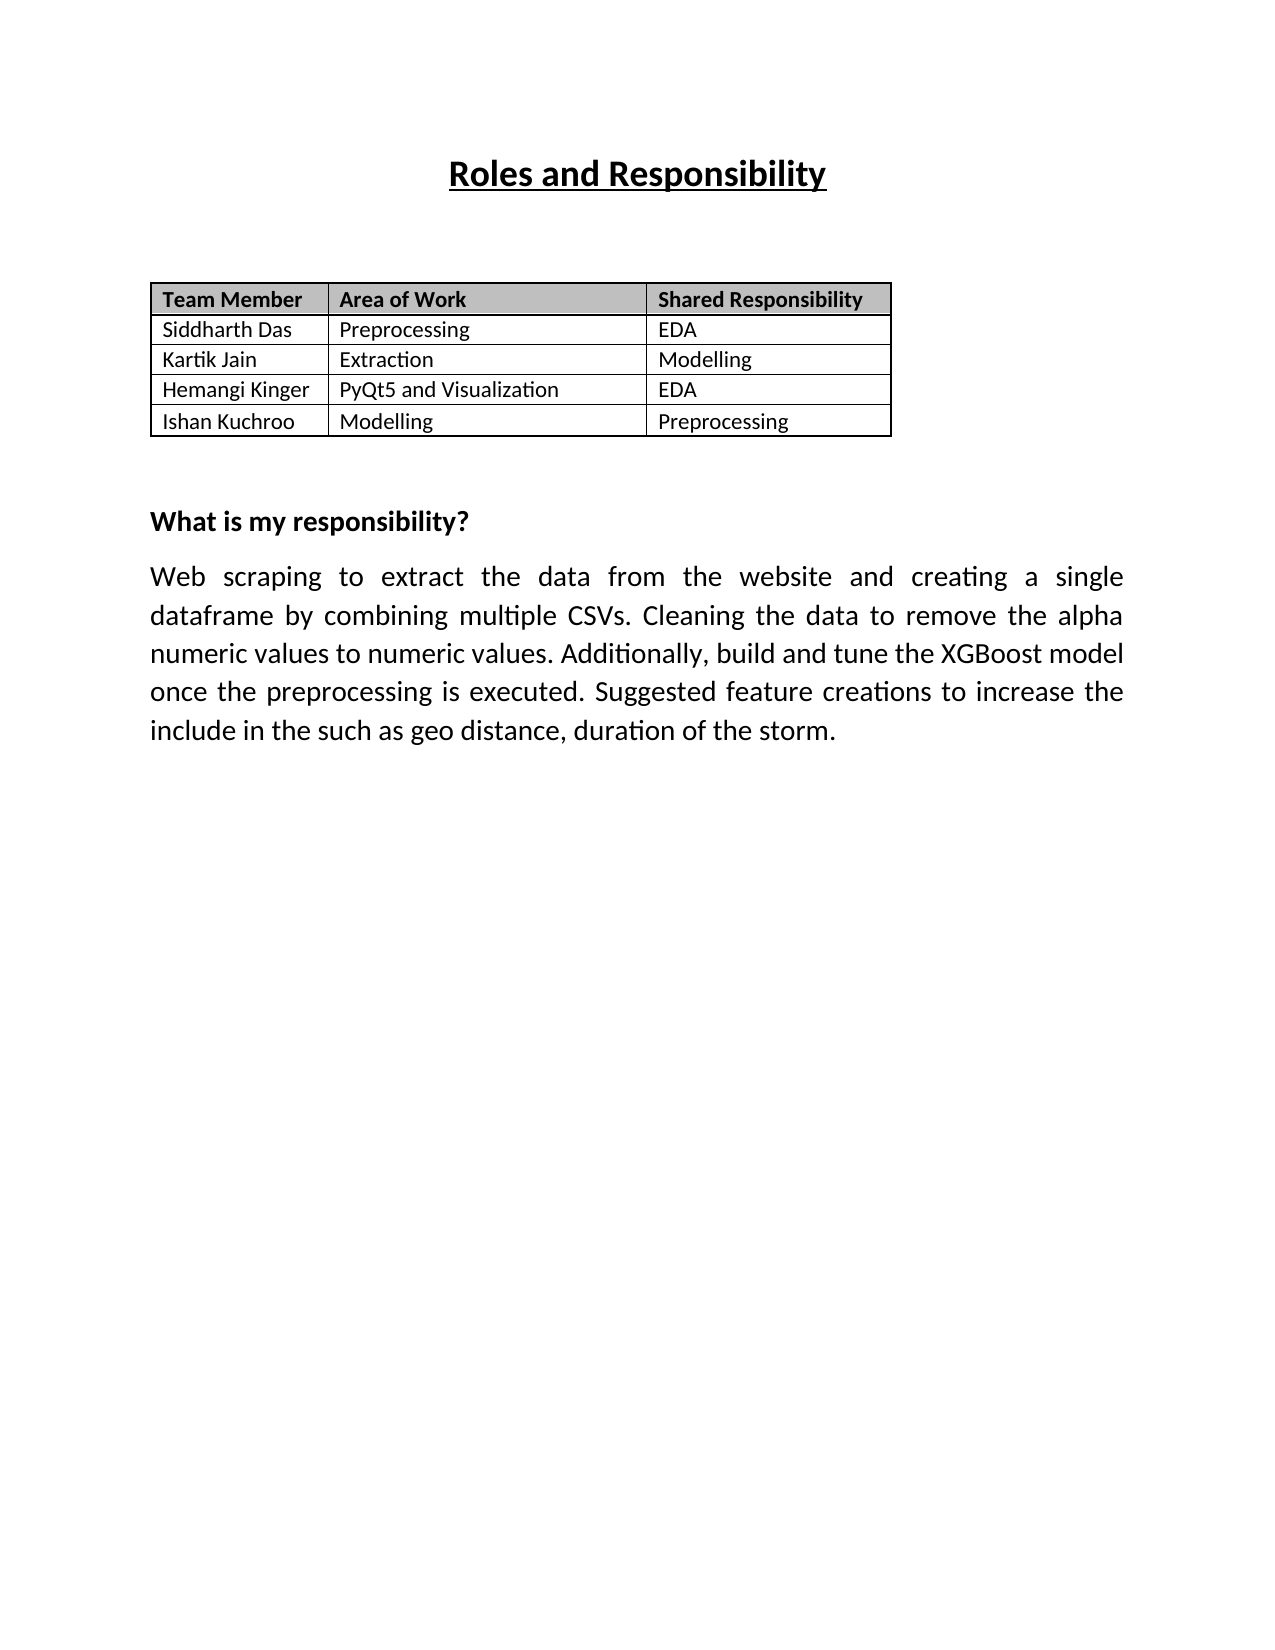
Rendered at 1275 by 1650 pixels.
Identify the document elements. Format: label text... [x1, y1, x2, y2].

table_cell Preprocessing [329, 316, 646, 344]
table_cell Siddharth Das [152, 316, 328, 344]
table_header Shared Responsibility [647, 284, 890, 313]
text Roles and Responsibility [150, 150, 1125, 196]
table_cell Kartik Jain [152, 345, 328, 374]
table_cell PyQt5 and Visualization [329, 375, 646, 404]
table_cell Hemangi Kinger [152, 375, 328, 404]
table_cell Modelling [329, 405, 646, 435]
table_cell Ishan Kuchroo [152, 405, 328, 435]
table_cell EDA [647, 375, 890, 404]
text What is my responsibility? [150, 503, 1125, 539]
text Web scraping to extract the data from the website and creating a single dataframe by combining multiple CSVs. Cleaning the data to remove the alpha numeric values to numeric values. Additionally, build and tune the XGBoost model once the preprocessing is executed. Suggested feature creations to increase the include in the such as geo distance, duration of the storm. [150, 558, 1125, 748]
table_header Team Member [152, 284, 328, 313]
table_header Area of Work [329, 284, 646, 313]
table_cell EDA [647, 316, 890, 344]
table_cell Preprocessing [647, 405, 890, 435]
table_cell Extraction [329, 345, 646, 374]
table_cell Modelling [647, 345, 890, 374]
